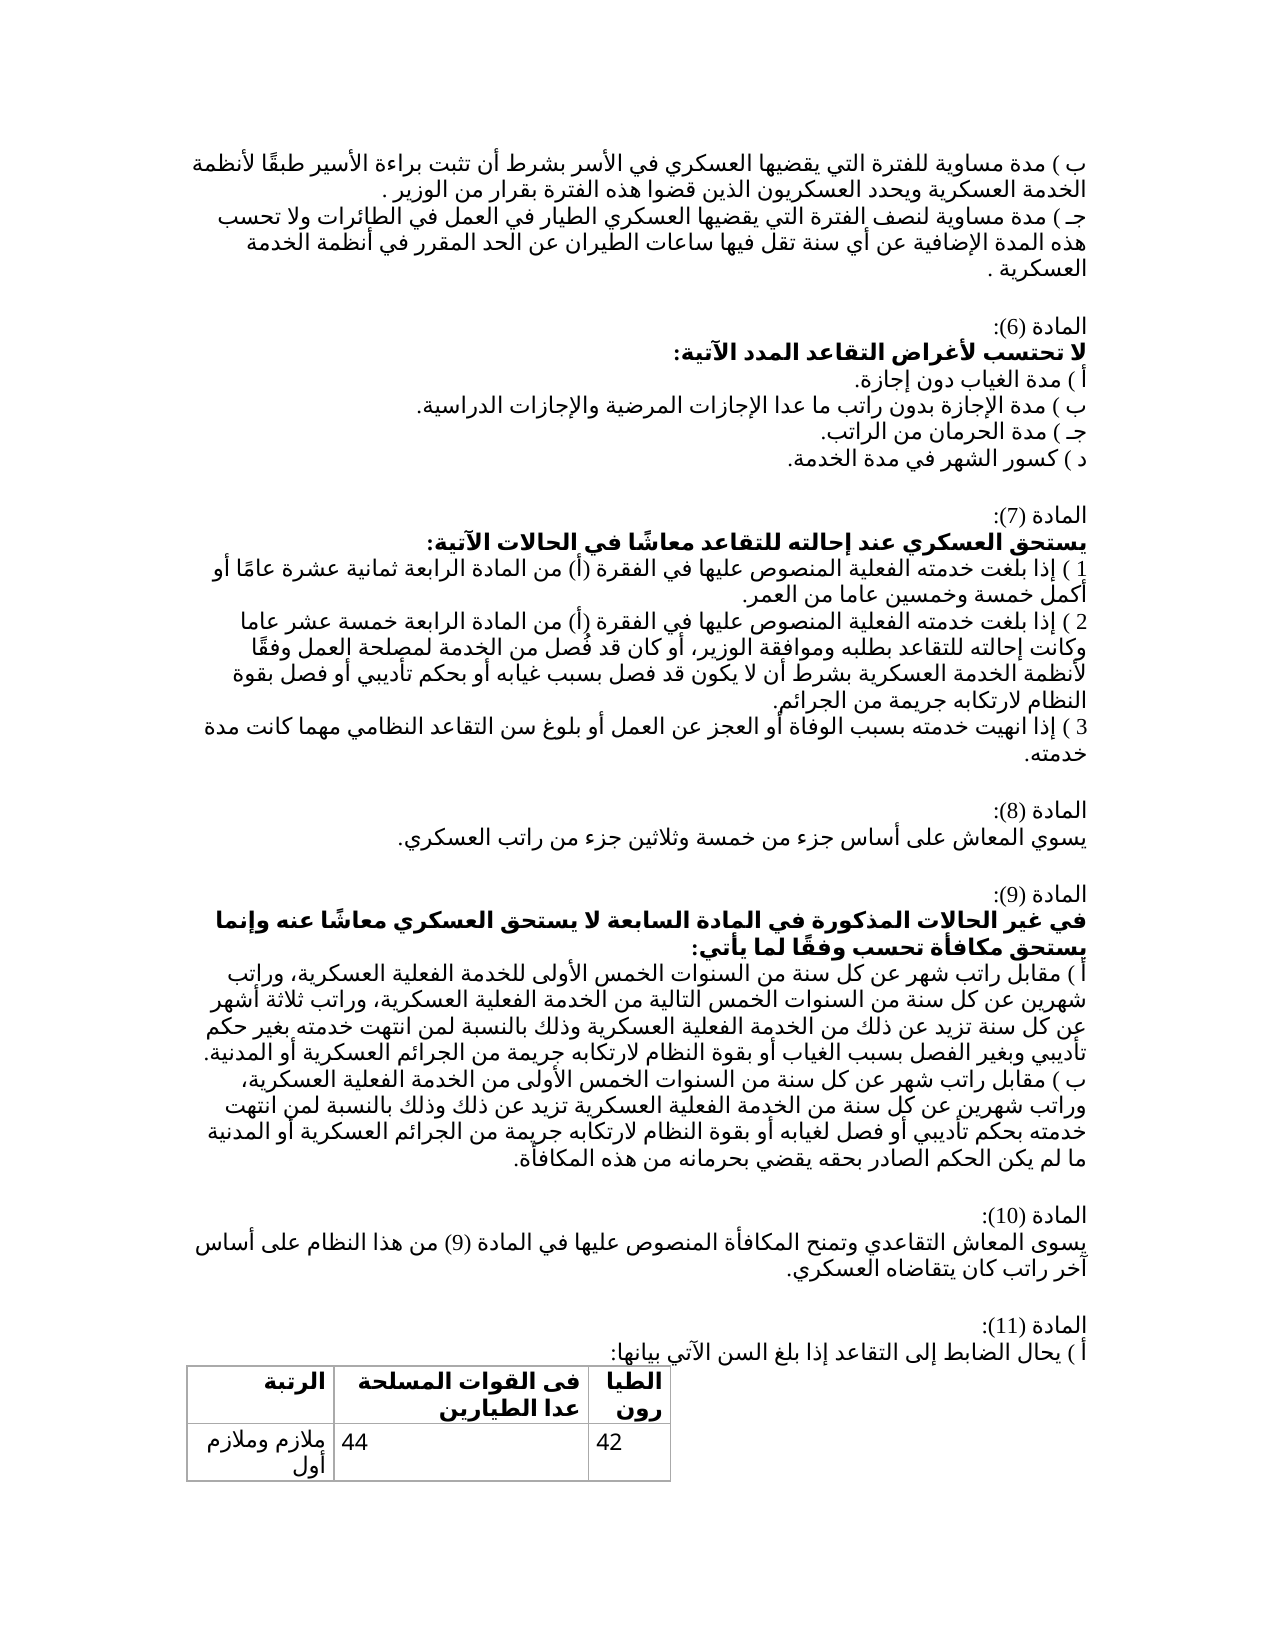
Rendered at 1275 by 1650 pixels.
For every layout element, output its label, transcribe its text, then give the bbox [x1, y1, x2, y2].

text 3 ) إذا انهيت خدمته بسبب الوفاة أو العجز عن العمل أو بلوغ سن التقاعد النظامي مهما كانت مدة خدمته. [187, 713, 1087, 766]
text المادة (7): [187, 502, 1087, 529]
text أ ) يحال الضابط إلى التقاعد إذا بلغ السن الآتي بيانها: [187, 1339, 1087, 1365]
text د ) كسور الشهر في مدة الخدمة. [187, 445, 1087, 471]
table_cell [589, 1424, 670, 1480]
text ب ) مقابل راتب شهر عن كل سنة من السنوات الخمس الأولى من الخدمة الفعلية العسكرية، وراتب شهرين عن كل سنة من الخدمة الفعلية العسكرية تزيد عن ذلك وذلك بالنسبة لمن انتهت خدمته بحكم تأديبي أو فصل لغيابه أو بقوة النظام لارتكابه جريمة من الجرائم العسكرية أو المدنية ما لم يكن الحكم الصادر بحقه يقضي بحرمانه من هذه المكافأة. [187, 1066, 1087, 1171]
text المادة (9): [187, 881, 1087, 907]
text 2 ) إذا بلغت خدمته الفعلية المنصوص عليها في الفقرة (أ) من المادة الرابعة خمسة عشر عاما وكانت إحالته للتقاعد بطلبه وموافقة الوزير، أو كان قد فُصل من الخدمة لمصلحة العمل وفقًا لأنظمة الخدمة العسكرية بشرط أن لا يكون قد فصل بسبب غيابه أو بحكم تأديبي أو فصل بقوة النظام لارتكابه جريمة من الجرائم. [187, 608, 1087, 713]
text المادة (8): [187, 797, 1087, 823]
text 1 ) إذا بلغت خدمته الفعلية المنصوص عليها في الفقرة (أ) من المادة الرابعة ثمانية عشرة عامًا أو أكمل خمسة وخمسين عاما من العمر. [187, 555, 1087, 608]
text جـ ) مدة مساوية لنصف الفترة التي يقضيها العسكري الطيار في العمل في الطائرات ولا تحسب هذه المدة الإضافية عن أي سنة تقل فيها ساعات الطيران عن الحد المقرر في أنظمة الخدمة العسكرية . [187, 203, 1087, 282]
text المادة (10): [187, 1202, 1087, 1229]
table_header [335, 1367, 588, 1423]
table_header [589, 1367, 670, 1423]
text المادة (6): [187, 313, 1087, 339]
text أ ) مقابل راتب شهر عن كل سنة من السنوات الخمس الأولى للخدمة الفعلية العسكرية، وراتب شهرين عن كل سنة من السنوات الخمس التالية من الخدمة الفعلية العسكرية، وراتب ثلاثة أشهر عن كل سنة تزيد عن ذلك من الخدمة الفعلية العسكرية وذلك بالنسبة لمن انتهت خدمته بغير حكم تأديبي وبغير الفصل بسبب الغياب أو بقوة النظام لارتكابه جريمة من الجرائم العسكرية أو المدنية. [187, 960, 1087, 1066]
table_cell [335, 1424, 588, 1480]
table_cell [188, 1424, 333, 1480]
text ب ) مدة مساوية للفترة التي يقضيها العسكري في الأسر بشرط أن تثبت براءة الأسير طبقًا لأنظمة الخدمة العسكرية ويحدد العسكريون الذين قضوا هذه الفترة بقرار من الوزير . [187, 150, 1087, 203]
text أ ) مدة الغياب دون إجازة. [187, 366, 1087, 392]
text ب ) مدة الإجازة بدون راتب ما عدا الإجازات المرضية والإجازات الدراسية. [187, 392, 1087, 418]
text يسوى المعاش التقاعدي وتمنح المكافأة المنصوص عليها في المادة (9) من هذا النظام على أساس آخر راتب كان يتقاضاه العسكري. [187, 1229, 1087, 1281]
text يستحق العسكري عند إحالته للتقاعد معاشًا في الحالات الآتية: [187, 529, 1087, 555]
text يسوي المعاش على أساس جزء من خمسة وثلاثين جزء من راتب العسكري. [187, 823, 1087, 850]
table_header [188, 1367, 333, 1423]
text جـ ) مدة الحرمان من الراتب. [187, 418, 1087, 445]
text لا تحتسب لأغراض التقاعد المدد الآتية: [187, 339, 1087, 366]
text المادة (11): [187, 1313, 1087, 1339]
text في غير الحالات المذكورة في المادة السابعة لا يستحق العسكري معاشًا عنه وإنما يستحق مكافأة تحسب وفقًا لما يأتي: [187, 907, 1087, 960]
